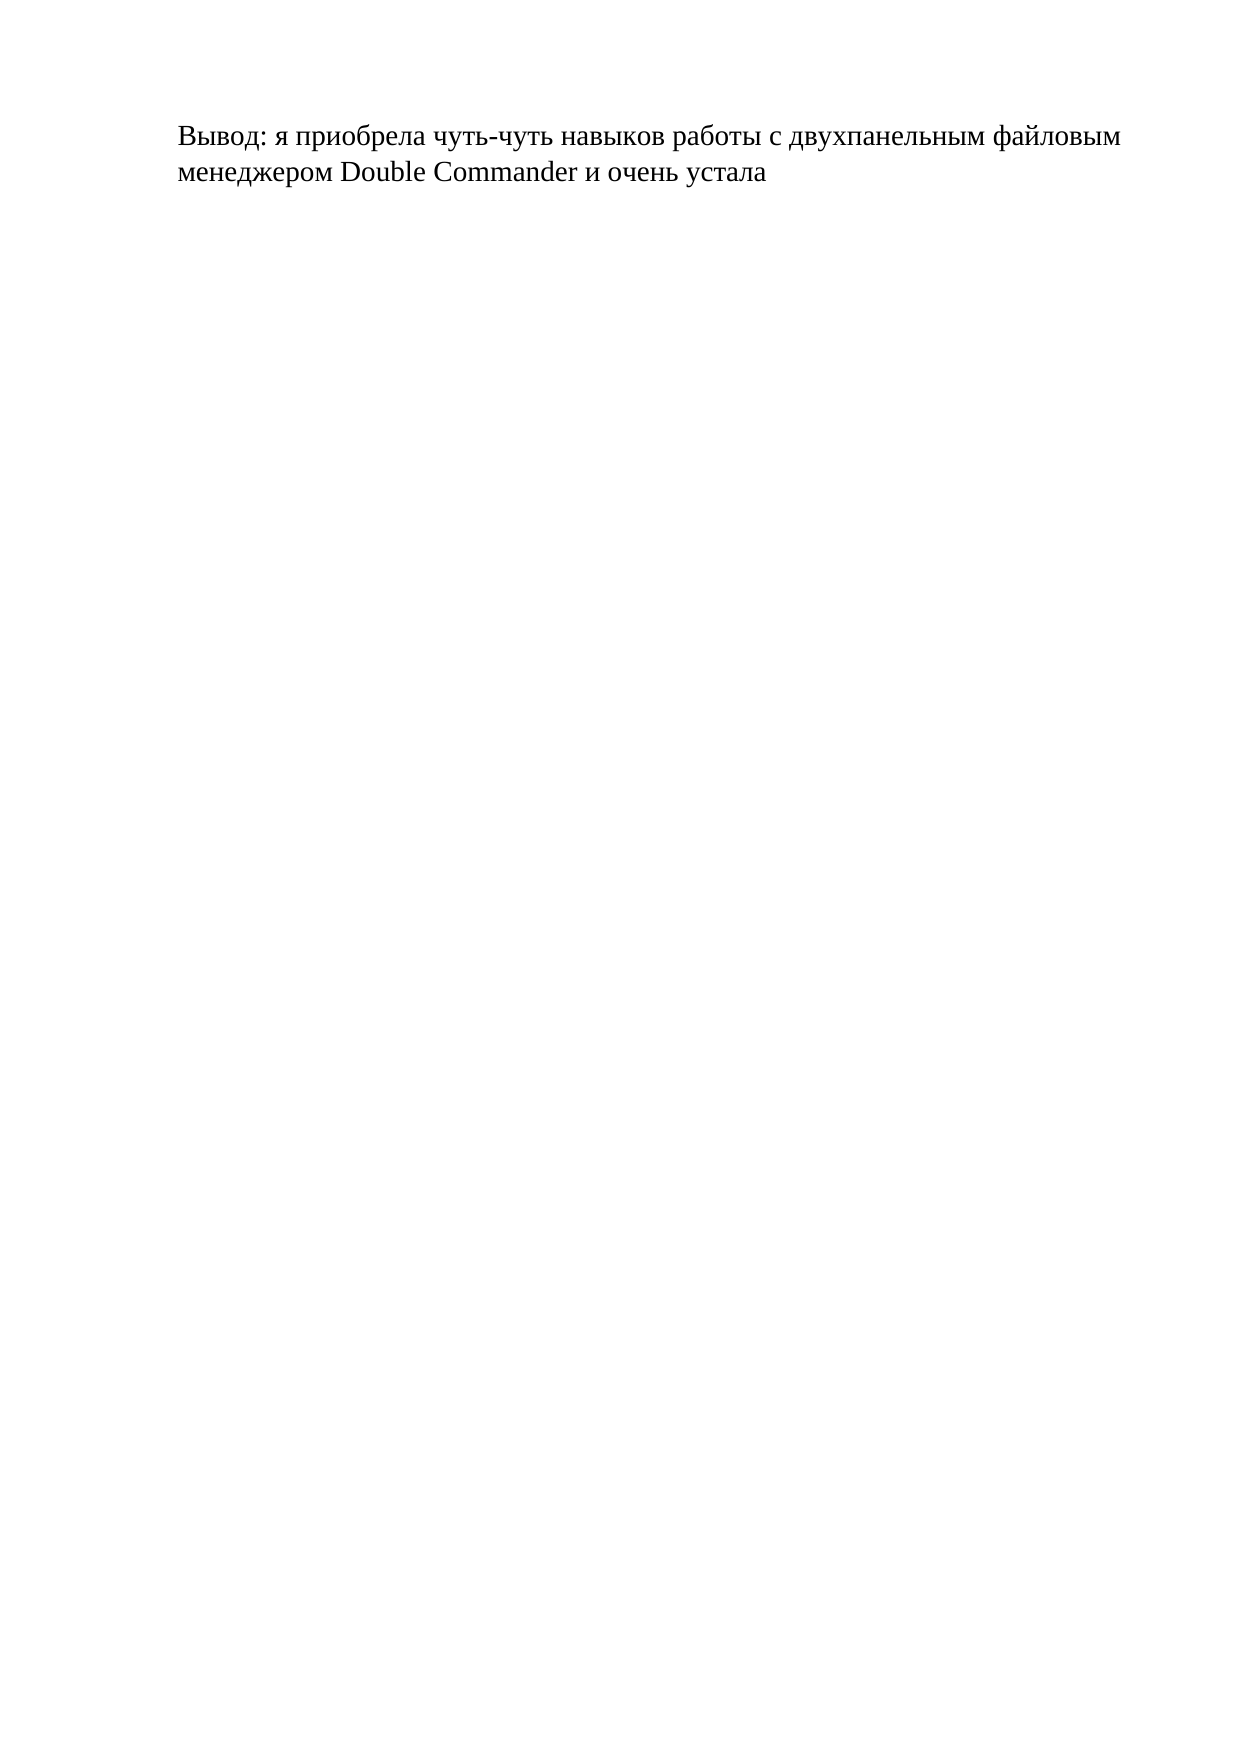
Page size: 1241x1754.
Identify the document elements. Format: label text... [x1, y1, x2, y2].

text Вывод: я приобрела чуть-чуть навыков работы с двухпанельным файловым менеджером Double Commander и очень устала [177, 118, 1152, 188]
